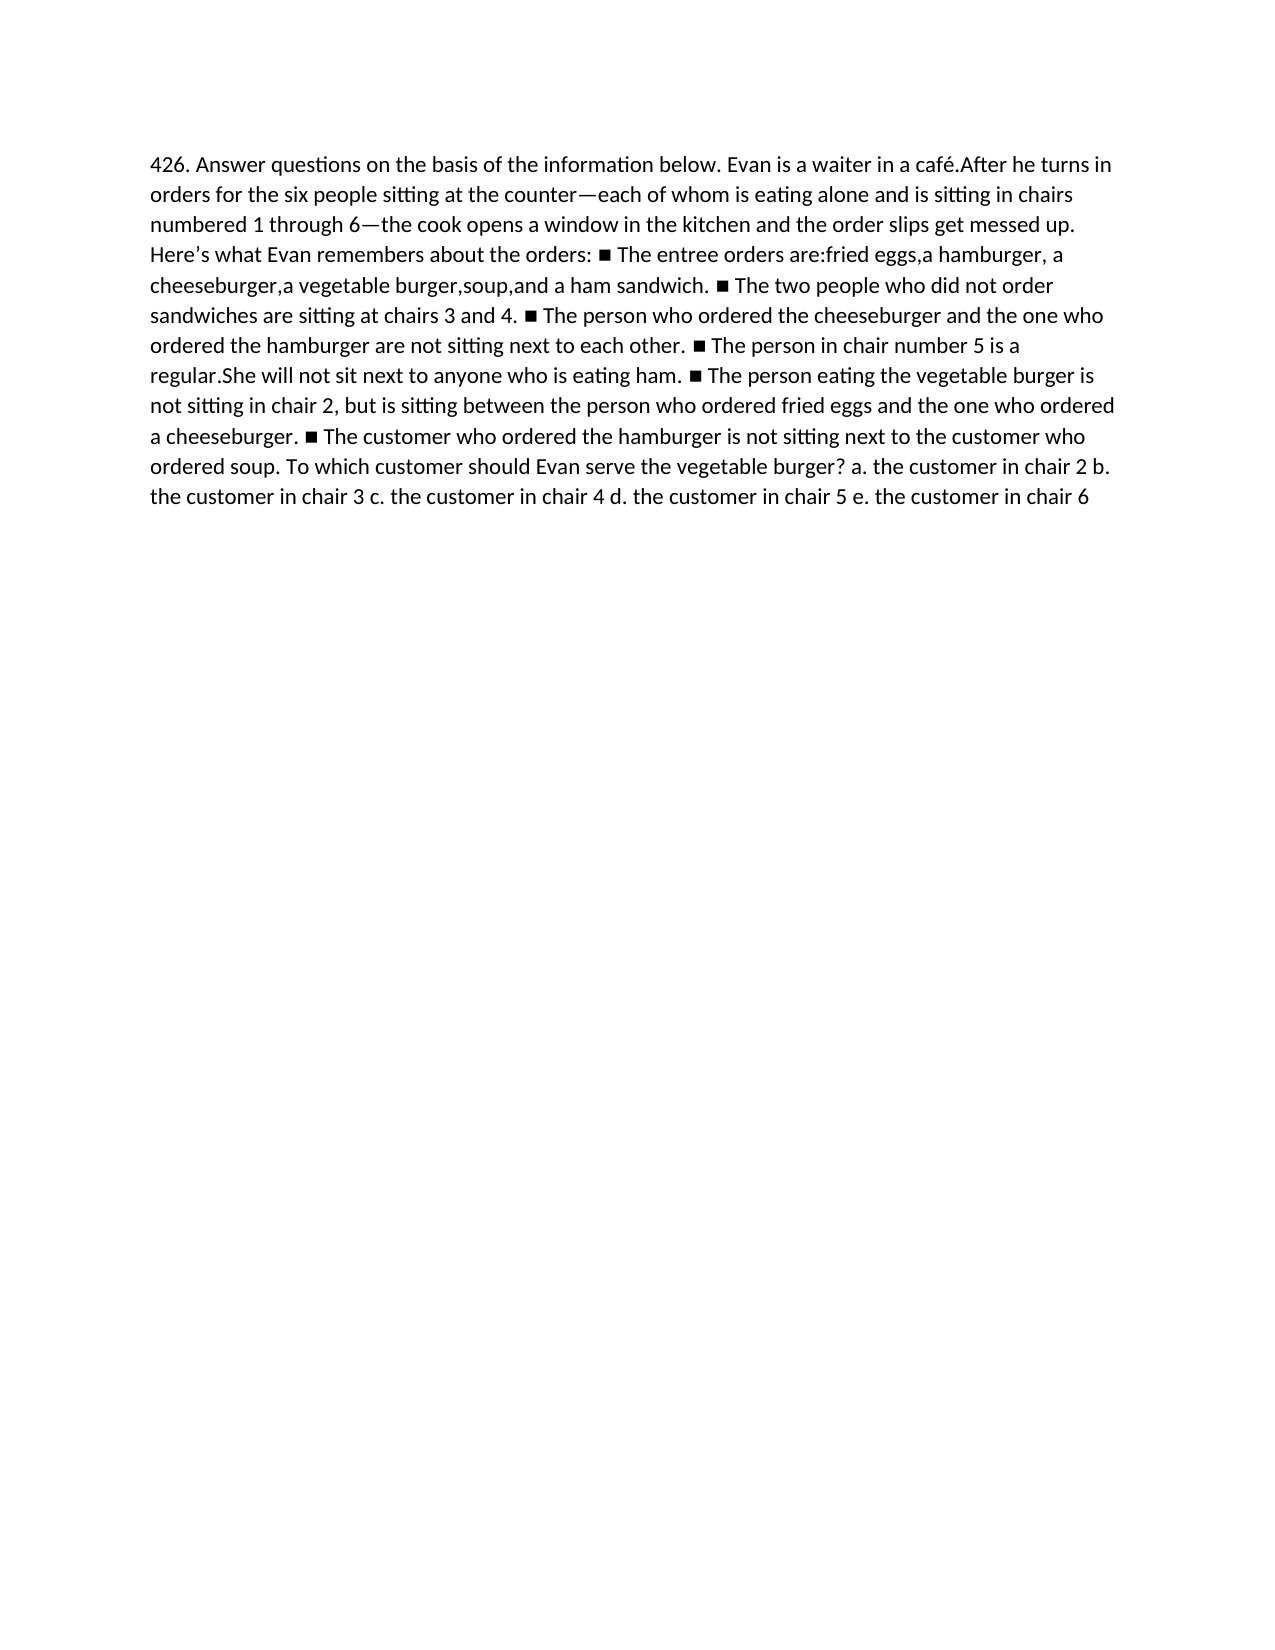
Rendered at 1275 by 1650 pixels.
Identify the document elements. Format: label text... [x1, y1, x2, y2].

text 426. Answer questions on the basis of the information below. Evan is a waiter in a café.After he turns in orders for the six people sitting at the counter—each of whom is eating alone and is sitting in chairs numbered 1 through 6—the cook opens a window in the kitchen and the order slips get messed up. Here’s what Evan remembers about the orders: ■ The entree orders are:fried eggs,a hamburger, a cheeseburger,a vegetable burger,soup,and a ham sandwich. ■ The two people who did not order sandwiches are sitting at chairs 3 and 4. ■ The person who ordered the cheeseburger and the one who ordered the hamburger are not sitting next to each other. ■ The person in chair number 5 is a regular.She will not sit next to anyone who is eating ham. ■ The person eating the vegetable burger is not sitting in chair 2, but is sitting between the person who ordered fried eggs and the one who ordered a cheeseburger. ■ The customer who ordered the hamburger is not sitting next to the customer who ordered soup. To which customer should Evan serve the vegetable burger? a. the customer in chair 2 b. the customer in chair 3 c. the customer in chair 4 d. the customer in chair 5 e. the customer in chair 6 [150, 150, 1125, 510]
